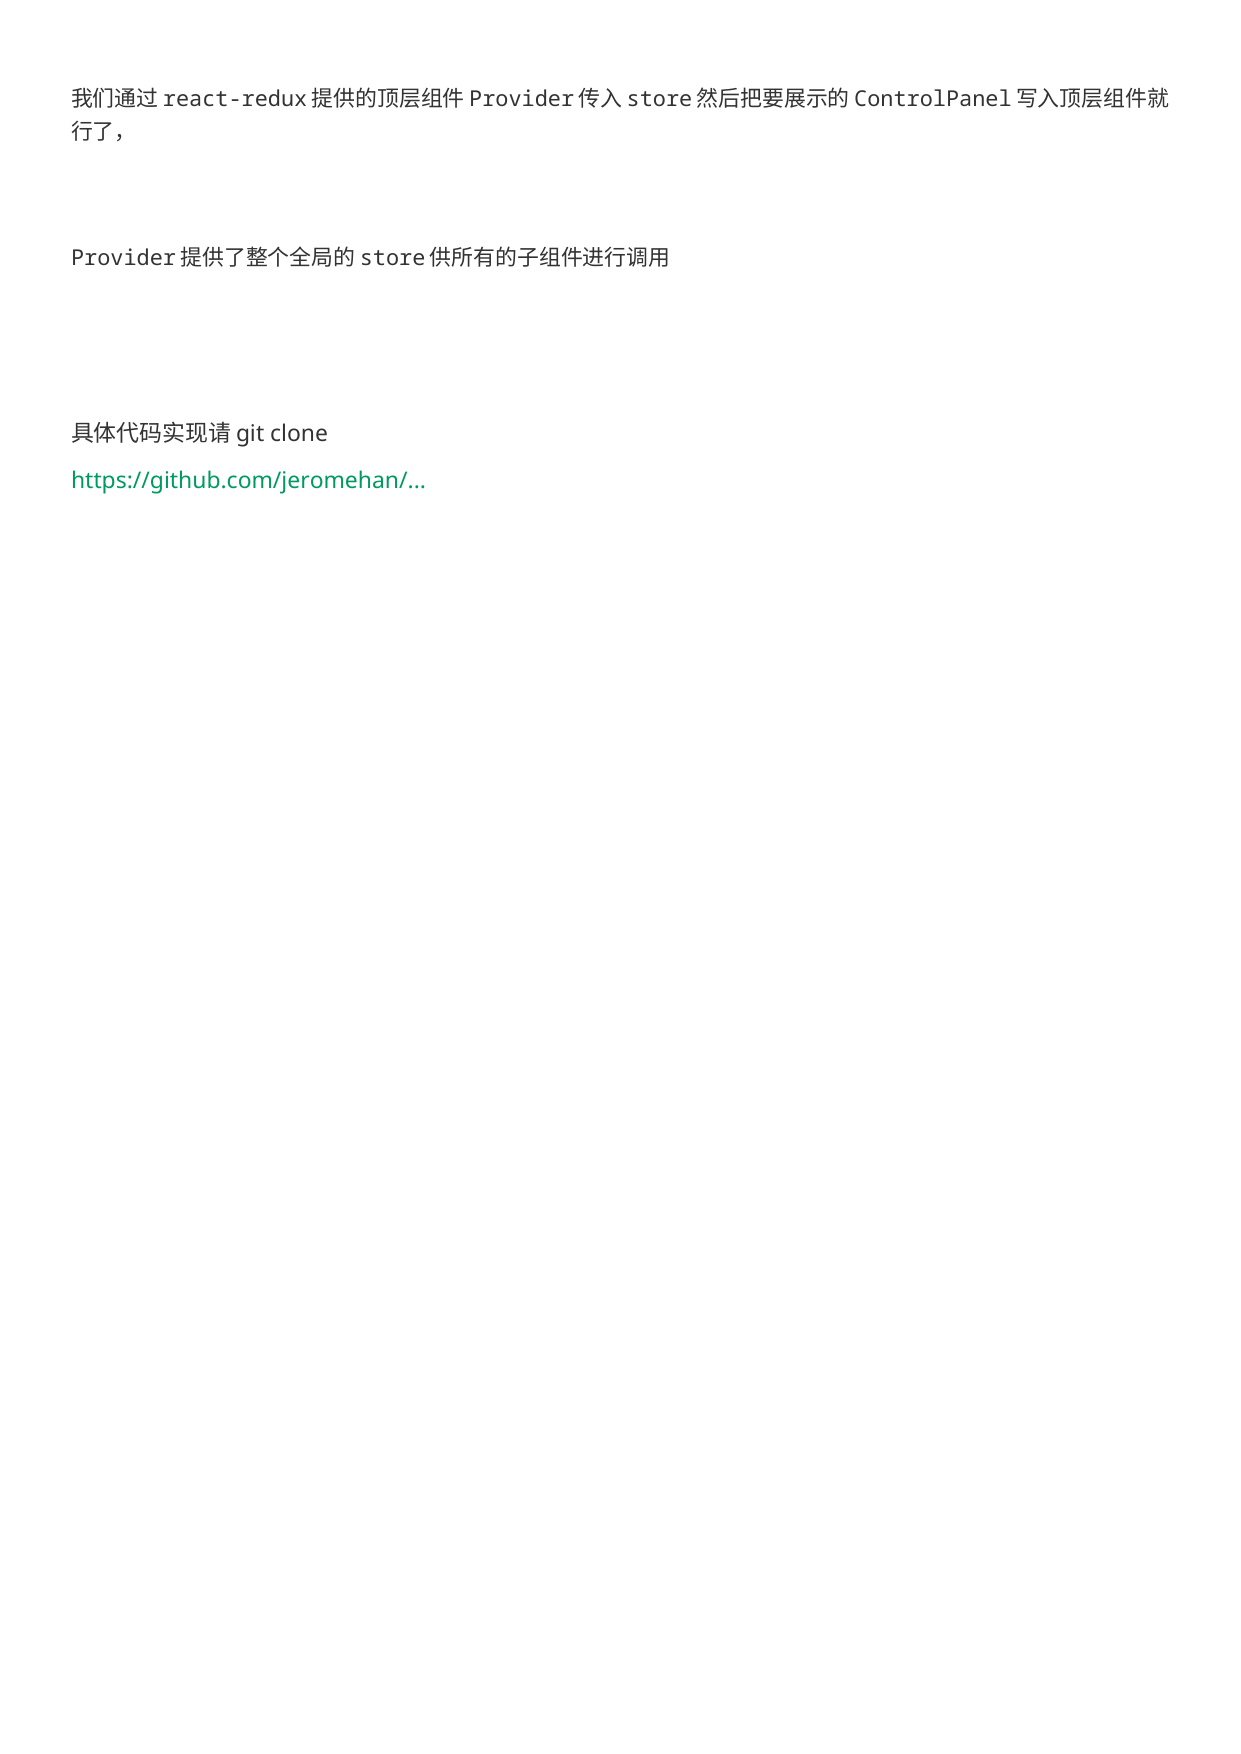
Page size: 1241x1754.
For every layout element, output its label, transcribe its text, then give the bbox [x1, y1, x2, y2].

text Provider提供了整个全局的store供所有的子组件进行调用 [71, 239, 1169, 272]
text 我们通过react-redux提供的顶层组件Provider传入store然后把要展示的ControlPanel写入顶层组件就行了， [71, 81, 1169, 146]
text 具体代码实现请git clone https://github.com/jeromehan/... [71, 399, 1169, 496]
